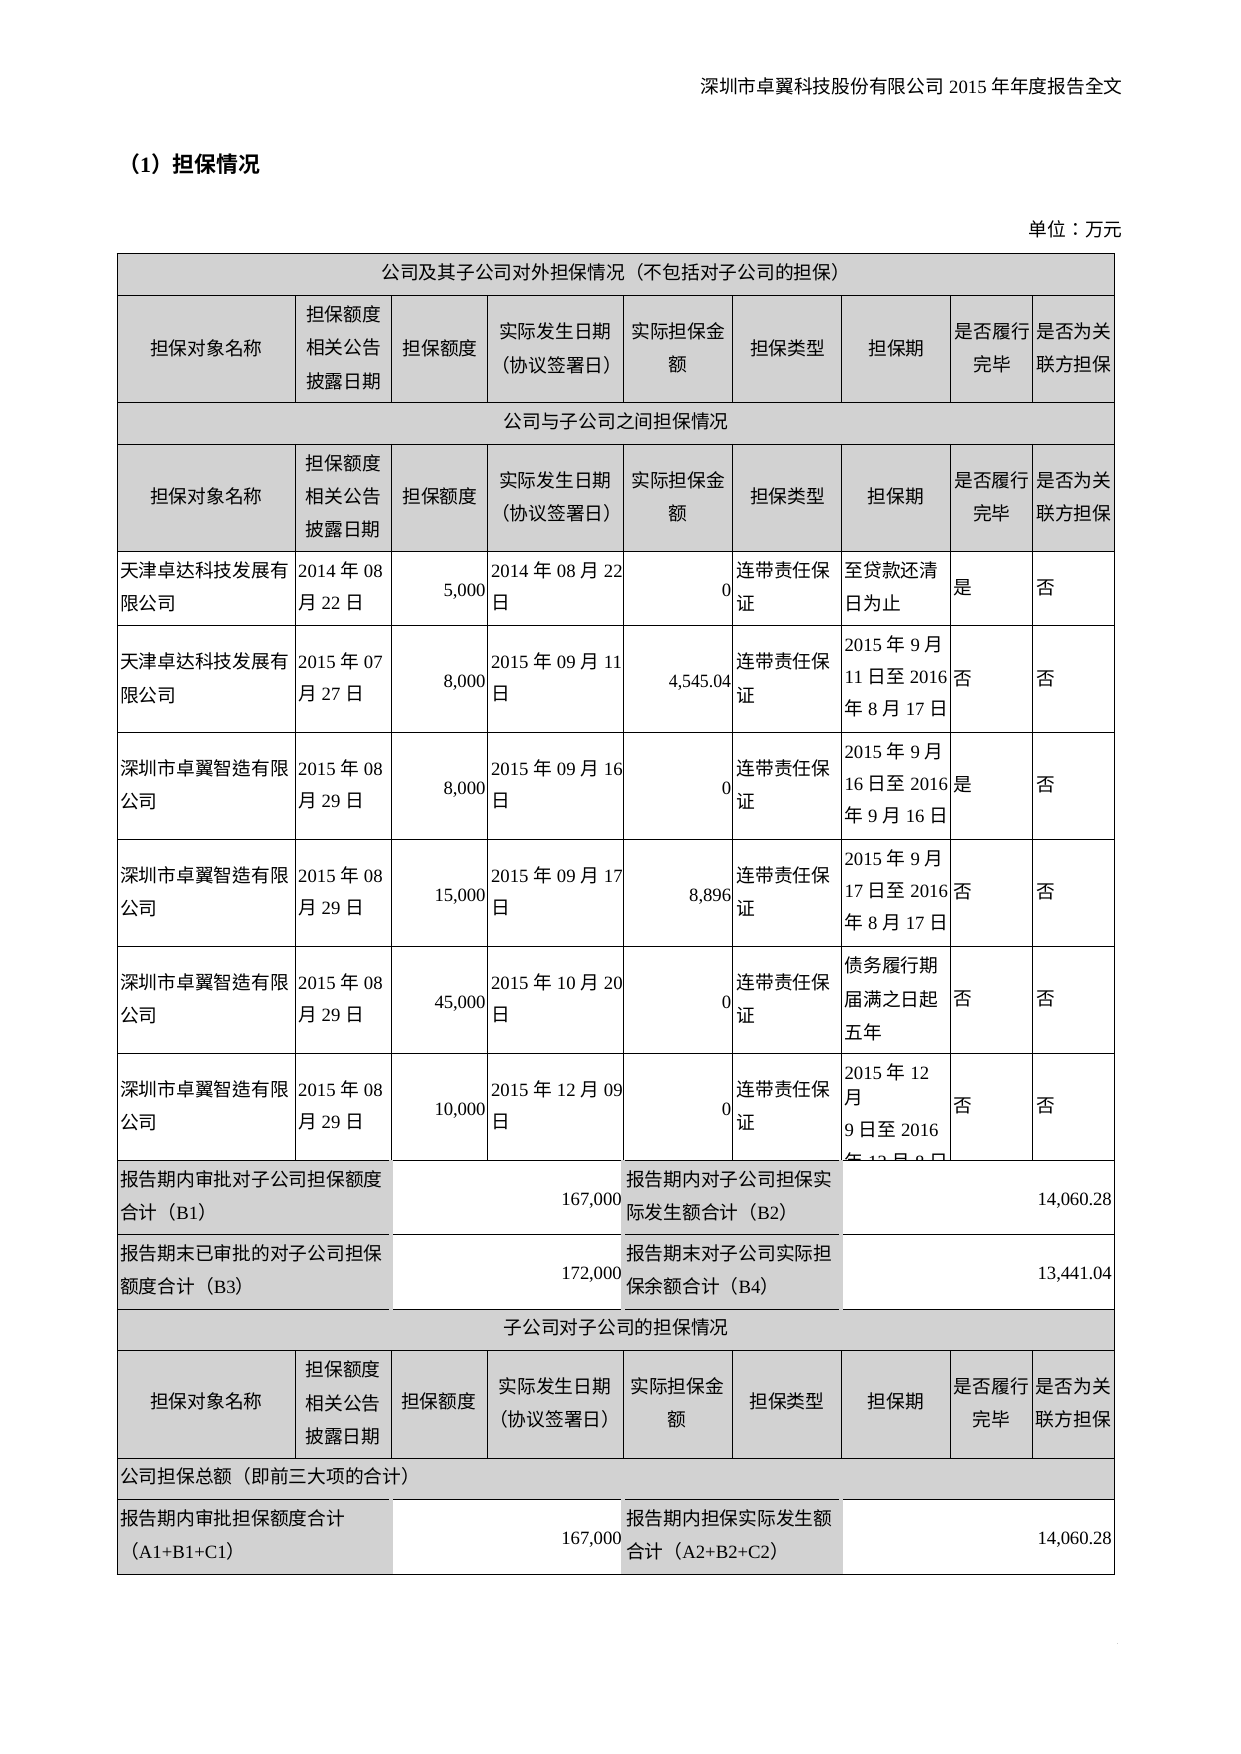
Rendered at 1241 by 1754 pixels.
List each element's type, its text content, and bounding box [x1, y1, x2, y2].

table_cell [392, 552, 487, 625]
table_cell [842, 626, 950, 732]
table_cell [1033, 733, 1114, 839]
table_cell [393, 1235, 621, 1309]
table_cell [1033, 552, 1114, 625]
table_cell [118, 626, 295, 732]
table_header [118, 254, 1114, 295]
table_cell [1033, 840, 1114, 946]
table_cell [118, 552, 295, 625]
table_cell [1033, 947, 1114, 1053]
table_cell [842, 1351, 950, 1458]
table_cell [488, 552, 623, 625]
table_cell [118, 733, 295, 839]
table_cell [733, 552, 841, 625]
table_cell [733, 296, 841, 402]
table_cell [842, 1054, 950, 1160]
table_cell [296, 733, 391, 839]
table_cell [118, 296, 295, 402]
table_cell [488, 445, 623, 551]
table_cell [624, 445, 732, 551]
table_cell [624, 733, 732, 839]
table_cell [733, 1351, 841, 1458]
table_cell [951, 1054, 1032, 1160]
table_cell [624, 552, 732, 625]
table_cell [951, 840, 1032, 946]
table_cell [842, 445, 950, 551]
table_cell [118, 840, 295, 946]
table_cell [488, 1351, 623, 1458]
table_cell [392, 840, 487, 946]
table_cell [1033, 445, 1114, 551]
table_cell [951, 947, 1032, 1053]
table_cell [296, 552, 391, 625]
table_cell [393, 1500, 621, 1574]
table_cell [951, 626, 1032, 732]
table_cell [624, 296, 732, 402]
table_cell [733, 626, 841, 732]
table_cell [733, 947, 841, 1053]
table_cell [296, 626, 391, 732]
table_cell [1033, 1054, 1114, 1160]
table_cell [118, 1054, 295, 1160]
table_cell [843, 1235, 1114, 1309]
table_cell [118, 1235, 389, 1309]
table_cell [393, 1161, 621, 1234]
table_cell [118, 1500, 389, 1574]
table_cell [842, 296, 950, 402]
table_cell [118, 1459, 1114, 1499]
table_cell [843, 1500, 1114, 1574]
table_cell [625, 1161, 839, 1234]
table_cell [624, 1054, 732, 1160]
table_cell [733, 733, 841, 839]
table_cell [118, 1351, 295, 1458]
subtitle （1）担保情况 [118, 149, 1122, 179]
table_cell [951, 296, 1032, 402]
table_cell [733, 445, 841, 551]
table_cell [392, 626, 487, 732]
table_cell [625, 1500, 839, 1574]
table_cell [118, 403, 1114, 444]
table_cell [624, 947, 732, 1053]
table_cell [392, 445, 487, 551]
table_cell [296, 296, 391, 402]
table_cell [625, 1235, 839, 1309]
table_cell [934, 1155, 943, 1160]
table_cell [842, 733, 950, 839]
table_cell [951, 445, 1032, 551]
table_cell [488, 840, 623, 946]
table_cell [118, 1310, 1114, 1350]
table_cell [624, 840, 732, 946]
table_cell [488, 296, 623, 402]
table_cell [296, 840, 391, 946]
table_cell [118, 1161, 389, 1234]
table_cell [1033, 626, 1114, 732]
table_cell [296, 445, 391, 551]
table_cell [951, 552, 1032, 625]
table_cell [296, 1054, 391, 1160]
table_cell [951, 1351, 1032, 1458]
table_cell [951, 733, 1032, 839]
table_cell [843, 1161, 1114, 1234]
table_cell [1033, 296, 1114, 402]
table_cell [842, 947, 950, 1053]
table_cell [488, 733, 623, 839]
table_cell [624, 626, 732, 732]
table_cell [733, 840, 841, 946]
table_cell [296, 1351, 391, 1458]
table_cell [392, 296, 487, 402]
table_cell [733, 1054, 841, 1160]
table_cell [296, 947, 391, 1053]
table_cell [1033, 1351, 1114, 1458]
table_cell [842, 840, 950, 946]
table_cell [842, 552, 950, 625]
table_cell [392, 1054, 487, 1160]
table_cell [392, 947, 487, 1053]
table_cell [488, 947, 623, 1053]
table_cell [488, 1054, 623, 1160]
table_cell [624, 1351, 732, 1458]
text 单位：万元 [102, 216, 1122, 242]
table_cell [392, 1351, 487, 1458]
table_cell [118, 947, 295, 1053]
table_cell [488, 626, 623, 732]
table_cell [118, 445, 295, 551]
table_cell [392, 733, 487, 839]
